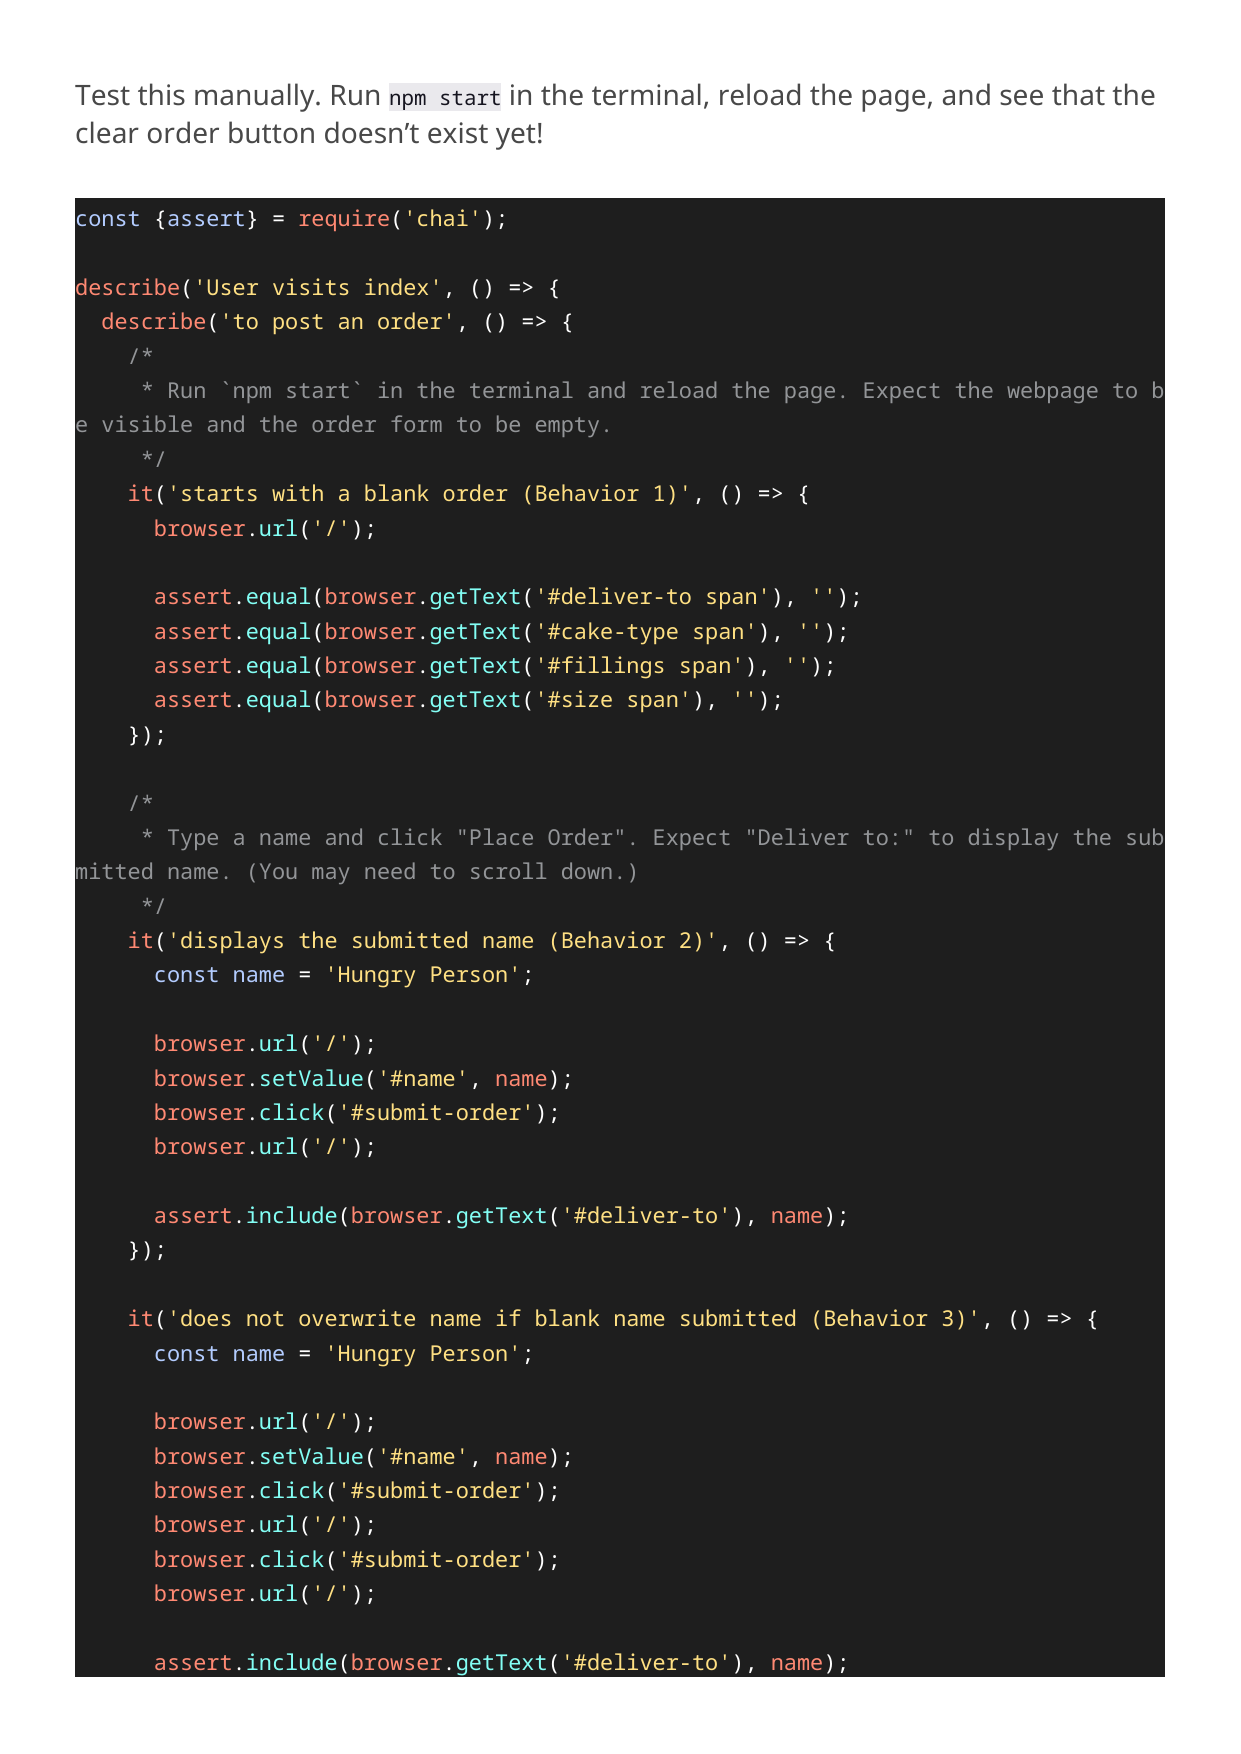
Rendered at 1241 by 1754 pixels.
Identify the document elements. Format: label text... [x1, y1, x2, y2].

text assert.equal(browser.getText('#deliver-to span'), ''); [75, 577, 1165, 611]
text */ [75, 439, 1165, 473]
text assert.equal(browser.getText('#fillings span'), ''); [75, 645, 1165, 680]
text */ [75, 886, 1165, 920]
text assert.include(browser.getText('#deliver-to'), name); [75, 1195, 1165, 1230]
text }); [75, 714, 1165, 748]
text browser.url('/'); [75, 1127, 1165, 1161]
text it('displays the submitted name (Behavior 2)', () => { [75, 920, 1165, 955]
text const name = 'Hungry Person'; [75, 1333, 1165, 1367]
text browser.click('#submit-order'); [75, 1470, 1165, 1505]
text }); [75, 1230, 1165, 1264]
text Test this manually. Run npm start in the terminal, reload the page, and see that the clear order button doesn’t exist yet! [75, 75, 1165, 152]
text it('starts with a blank order (Behavior 1)', () => { [75, 473, 1165, 508]
text browser.click('#submit-order'); [75, 1539, 1165, 1573]
text browser.setValue('#name', name); [75, 1058, 1165, 1092]
text const name = 'Hungry Person'; [75, 955, 1165, 989]
text assert.equal(browser.getText('#size span'), ''); [75, 680, 1165, 714]
text describe('User visits index', () => { [75, 267, 1165, 302]
text browser.url('/'); [75, 1402, 1165, 1436]
text /* [75, 783, 1165, 817]
text browser.url('/'); [75, 1573, 1165, 1608]
text assert.equal(browser.getText('#cake-type span'), ''); [75, 611, 1165, 645]
text it('does not overwrite name if blank name submitted (Behavior 3)', () => { [75, 1298, 1165, 1333]
text browser.click('#submit-order'); [75, 1092, 1165, 1127]
text * Run `npm start` in the terminal and reload the page. Expect the webpage to be visible and the order form to be empty. [75, 370, 1165, 439]
text /* [75, 336, 1165, 370]
text browser.url('/'); [75, 1505, 1165, 1539]
text browser.setValue('#name', name); [75, 1436, 1165, 1470]
text describe('to post an order', () => { [75, 302, 1165, 336]
text browser.url('/'); [75, 508, 1165, 542]
text const {assert} = require('chai'); [75, 198, 1165, 233]
text * Type a name and click "Place Order". Expect "Deliver to:" to display the submitted name. (You may need to scroll down.) [75, 817, 1165, 886]
text browser.url('/'); [75, 1023, 1165, 1058]
text assert.include(browser.getText('#deliver-to'), name); [75, 1642, 1165, 1677]
